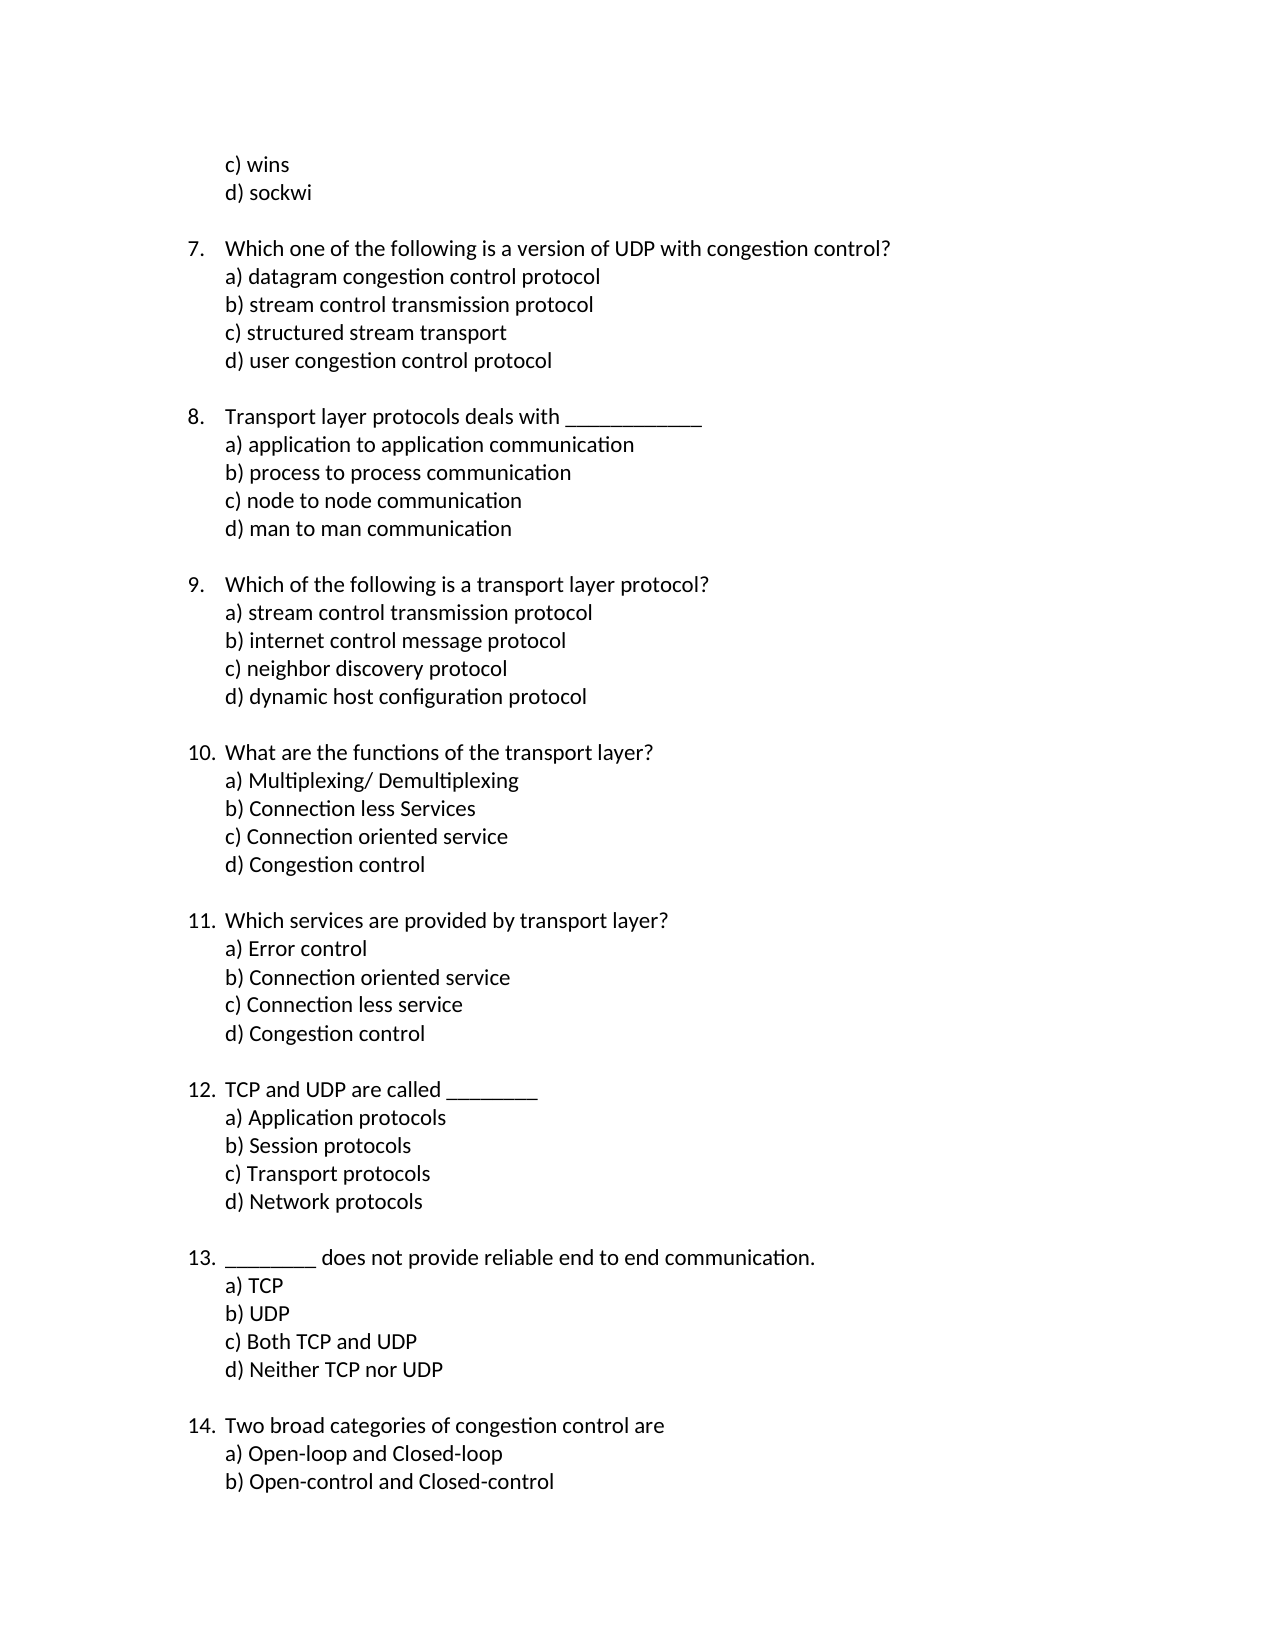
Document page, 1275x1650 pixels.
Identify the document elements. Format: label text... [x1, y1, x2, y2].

list TCP and UDP are called ________ a) Application protocols b) Session protocols c) Transport protocols d) Network protocols [187, 1075, 1125, 1215]
list ________ does not provide reliable end to end communication. a) TCP b) UDP c) Both TCP and UDP d) Neither TCP nor UDP [187, 1243, 1125, 1383]
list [187, 1411, 1125, 1495]
list What are the functions of the transport layer? a) Multiplexing/ Demultiplexing b) Connection less Services c) Connection oriented service d) Congestion control [187, 738, 1125, 878]
list Which services are provided by transport layer? a) Error control b) Connection oriented service c) Connection less service d) Congestion control [187, 907, 1125, 1047]
list Transport layer protocols deals with ____________ a) application to application communication b) process to process communication c) node to node communication d) man to man communication [187, 402, 1125, 542]
list Which one of the following is a version of UDP with congestion control? a) datagram congestion control protocol b) stream control transmission protocol c) structured stream transport d) user congestion control protocol [187, 234, 1125, 374]
list Which of the following is a transport layer protocol? a) stream control transmission protocol b) internet control message protocol c) neighbor discovery protocol d) dynamic host configuration protocol [187, 570, 1125, 710]
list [187, 150, 1125, 206]
